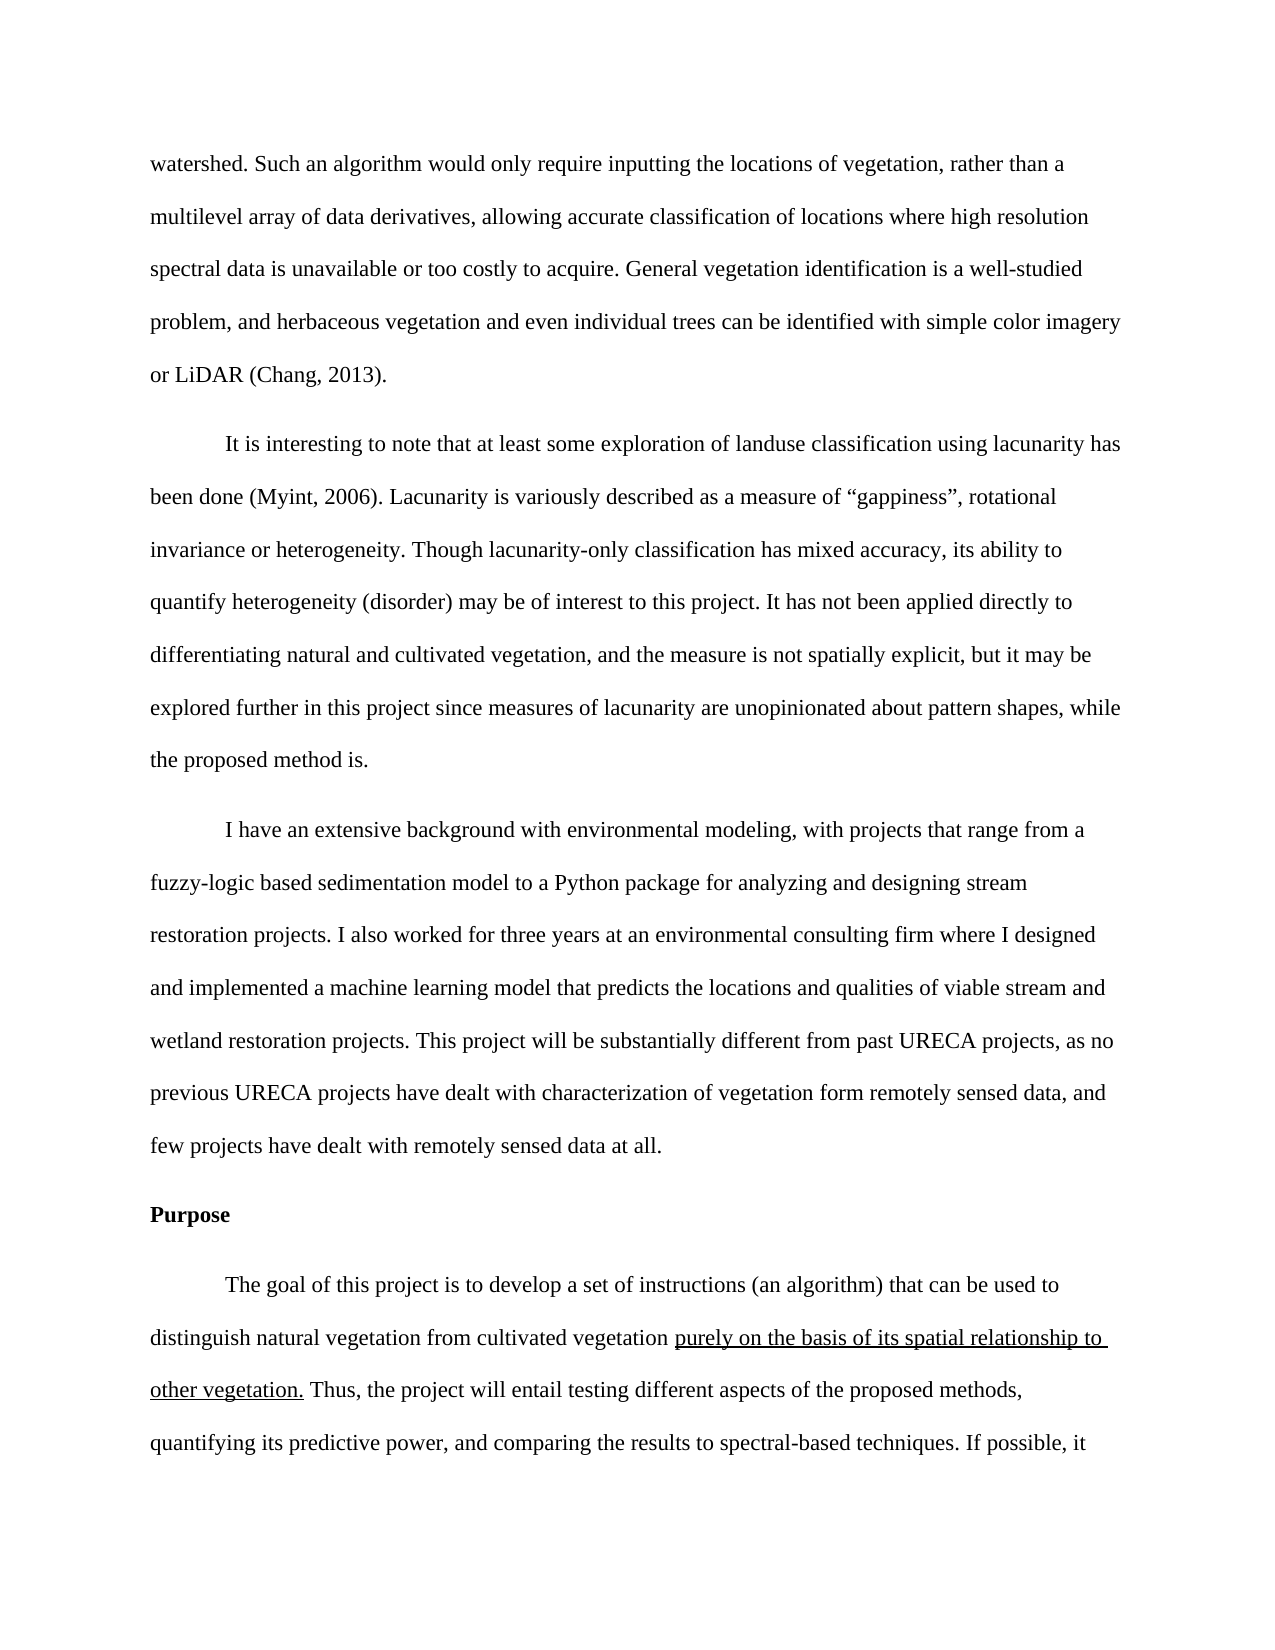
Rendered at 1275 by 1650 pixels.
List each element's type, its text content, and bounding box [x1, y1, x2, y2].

text I have an extensive background with environmental modeling, with projects that range from a fuzzy-logic based sedimentation model to a Python package for analyzing and designing stream restoration projects. I also worked for three years at an environmental consulting firm where I designed and implemented a machine learning model that predicts the locations and qualities of viable stream and wetland restoration projects. This project will be substantially different from past URECA projects, as no previous URECA projects have dealt with characterization of vegetation form remotely sensed data, and few projects have dealt with remotely sensed data at all. [150, 816, 1125, 1158]
text Purpose [150, 1201, 1125, 1228]
text It is interesting to note that at least some exploration of landuse classification using lacunarity has been done (Myint, 2006). Lacunarity is variously described as a measure of “gappiness”, rotational invariance or heterogeneity. Though lacunarity-only classification has mixed accuracy, its ability to quantify heterogeneity (disorder) may be of interest to this project. It has not been applied directly to differentiating natural and cultivated vegetation, and the measure is not spatially explicit, but it may be explored further in this project since measures of lacunarity are unopinionated about pattern shapes, while the proposed method is. [150, 430, 1125, 773]
